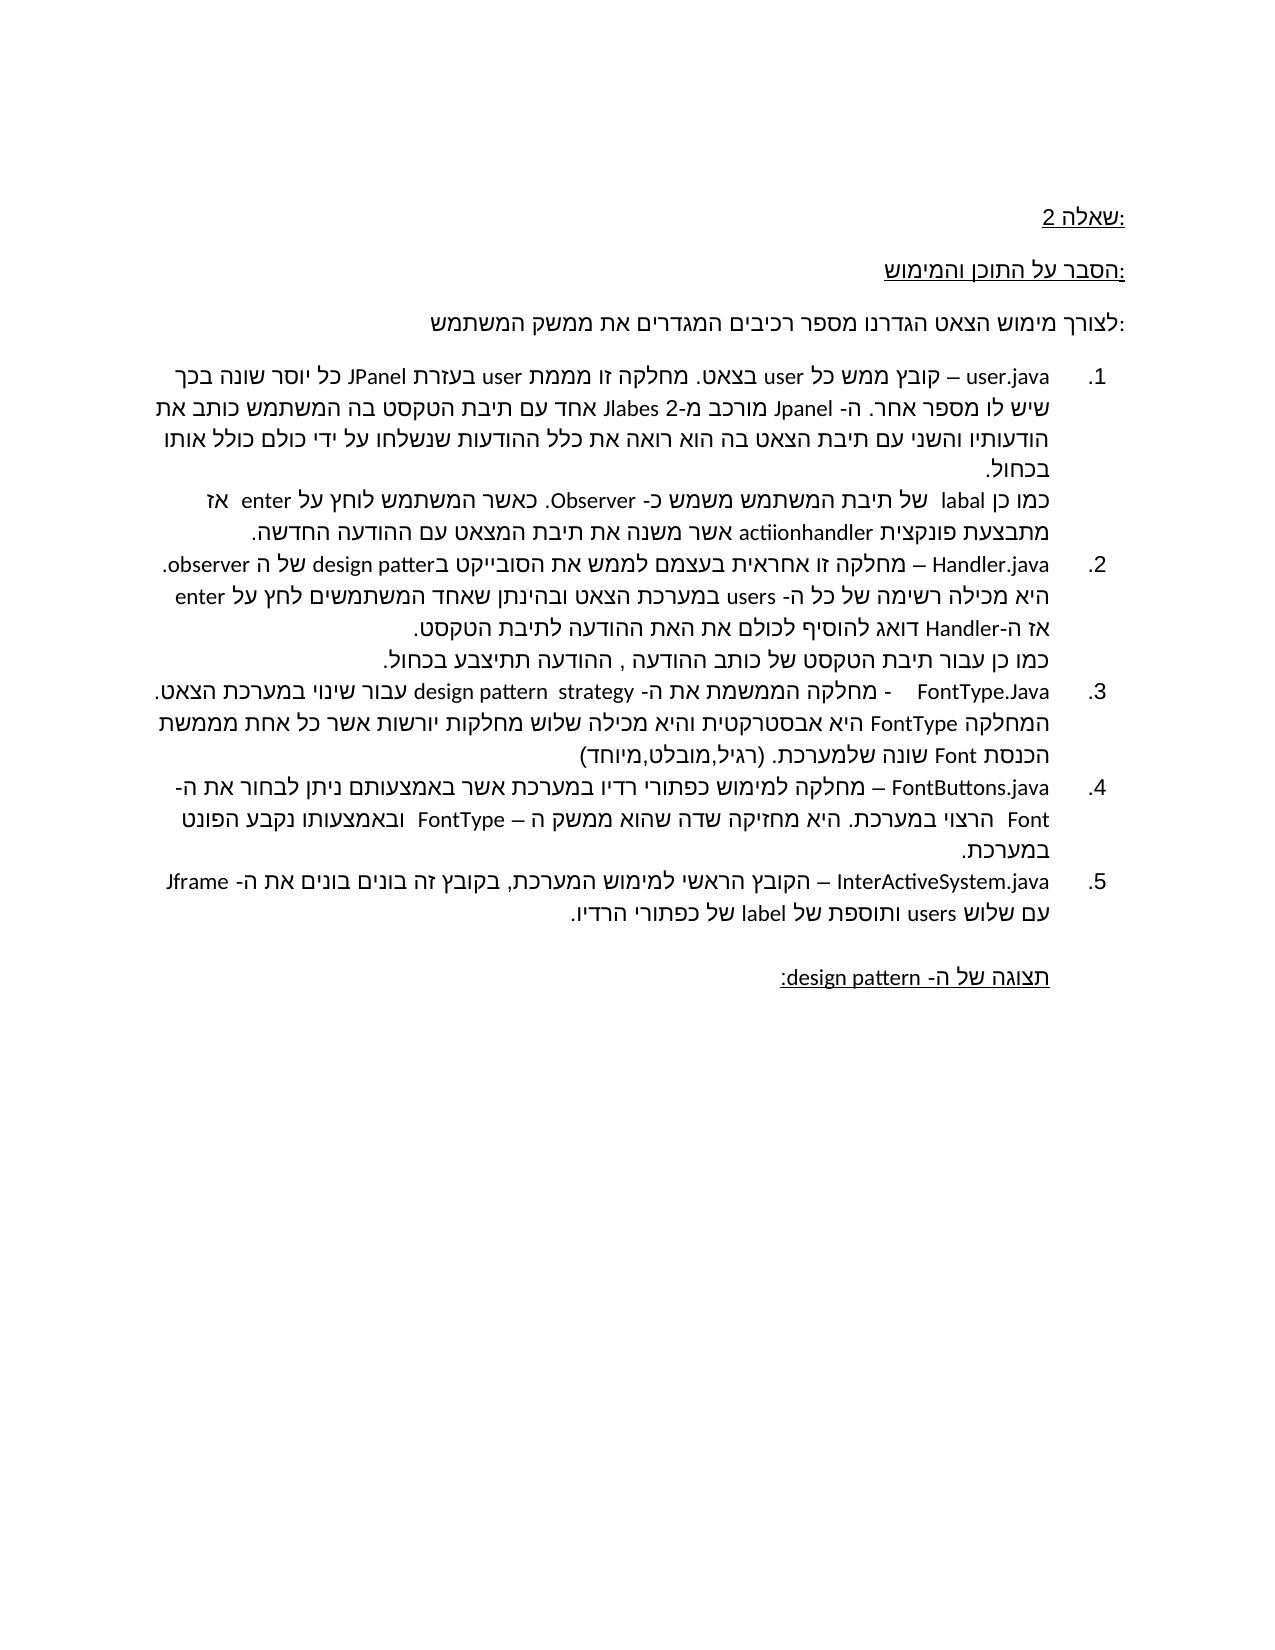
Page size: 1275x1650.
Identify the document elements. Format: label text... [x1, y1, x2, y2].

list המחלקה FontType היא אבסטרקטית והיא מכילה שלוש מחלקות יורשות אשר כל אחת מממשת הכנסת Font שונה שלמערכת. (רגיל,מובלט,מיוחד) [150, 709, 1050, 769]
list InterActiveSystem.java – הקובץ הראשי למימוש המערכת, בקובץ זה בונים בונים את ה- Jframe עם שלוש users ותוספת של label של כפתורי הרדיו. [150, 867, 1087, 927]
list כמו כן labal של תיבת המשתמש משמש כ- Observer. כאשר המשתמש לוחץ על enter אז מתבצעת פונקצית actiionhandler אשר משנה את תיבת המצאט עם ההודעה החדשה. [150, 486, 1050, 546]
text לצורך מימוש הצאט הגדרנו מספר רכיבים המגדרים את ממשק המשתמש: [150, 309, 1125, 337]
list FontType.Java - מחלקה הממשמת את ה- design pattern strategy עבור שינוי במערכת הצאט. [150, 677, 1087, 705]
text שאלה 2: [150, 203, 1125, 231]
list Handler.java – מחלקה זו אחראית בעצמם לממש את הסובייקט בdesign patter של ה observer. [150, 550, 1087, 578]
list כמו כן עבור תיבת הטקסט של כותב ההודעה , ההודעה תתיצבע בכחול. [150, 647, 1050, 673]
text הסבר על התוכן והמימוש: [150, 256, 1125, 284]
list תצוגה של ה- design pattern: [150, 963, 1050, 992]
list היא מכילה רשימה של כל ה- users במערכת הצאט ובהינתן שאחד המשתמשים לחץ על enter אז ה-Handler דואג להוסיף לכולם את האת ההודעה לתיבת הטקסט. [150, 582, 1050, 642]
list user.java – קובץ ממש כל user בצאט. מחלקה זו מממת user בעזרת JPanel כל יוסר שונה בכך שיש לו מספר אחר. ה- Jpanel מורכב מ-2 Jlabes אחד עם תיבת הטקסט בה המשתמש כותב את הודעותיו והשני עם תיבת הצאט בה הוא רואה את כלל ההודעות שנשלחו על ידי כולם כולל אותו בכחול. [150, 362, 1087, 482]
list FontButtons.java – מחלקה למימוש כפתורי רדיו במערכת אשר באמצעותם ניתן לבחור את ה-Font הרצוי במערכת. היא מחזיקה שדה שהוא ממשק ה – FontType ובאמצעותו נקבע הפונט במערכת. [150, 773, 1087, 863]
